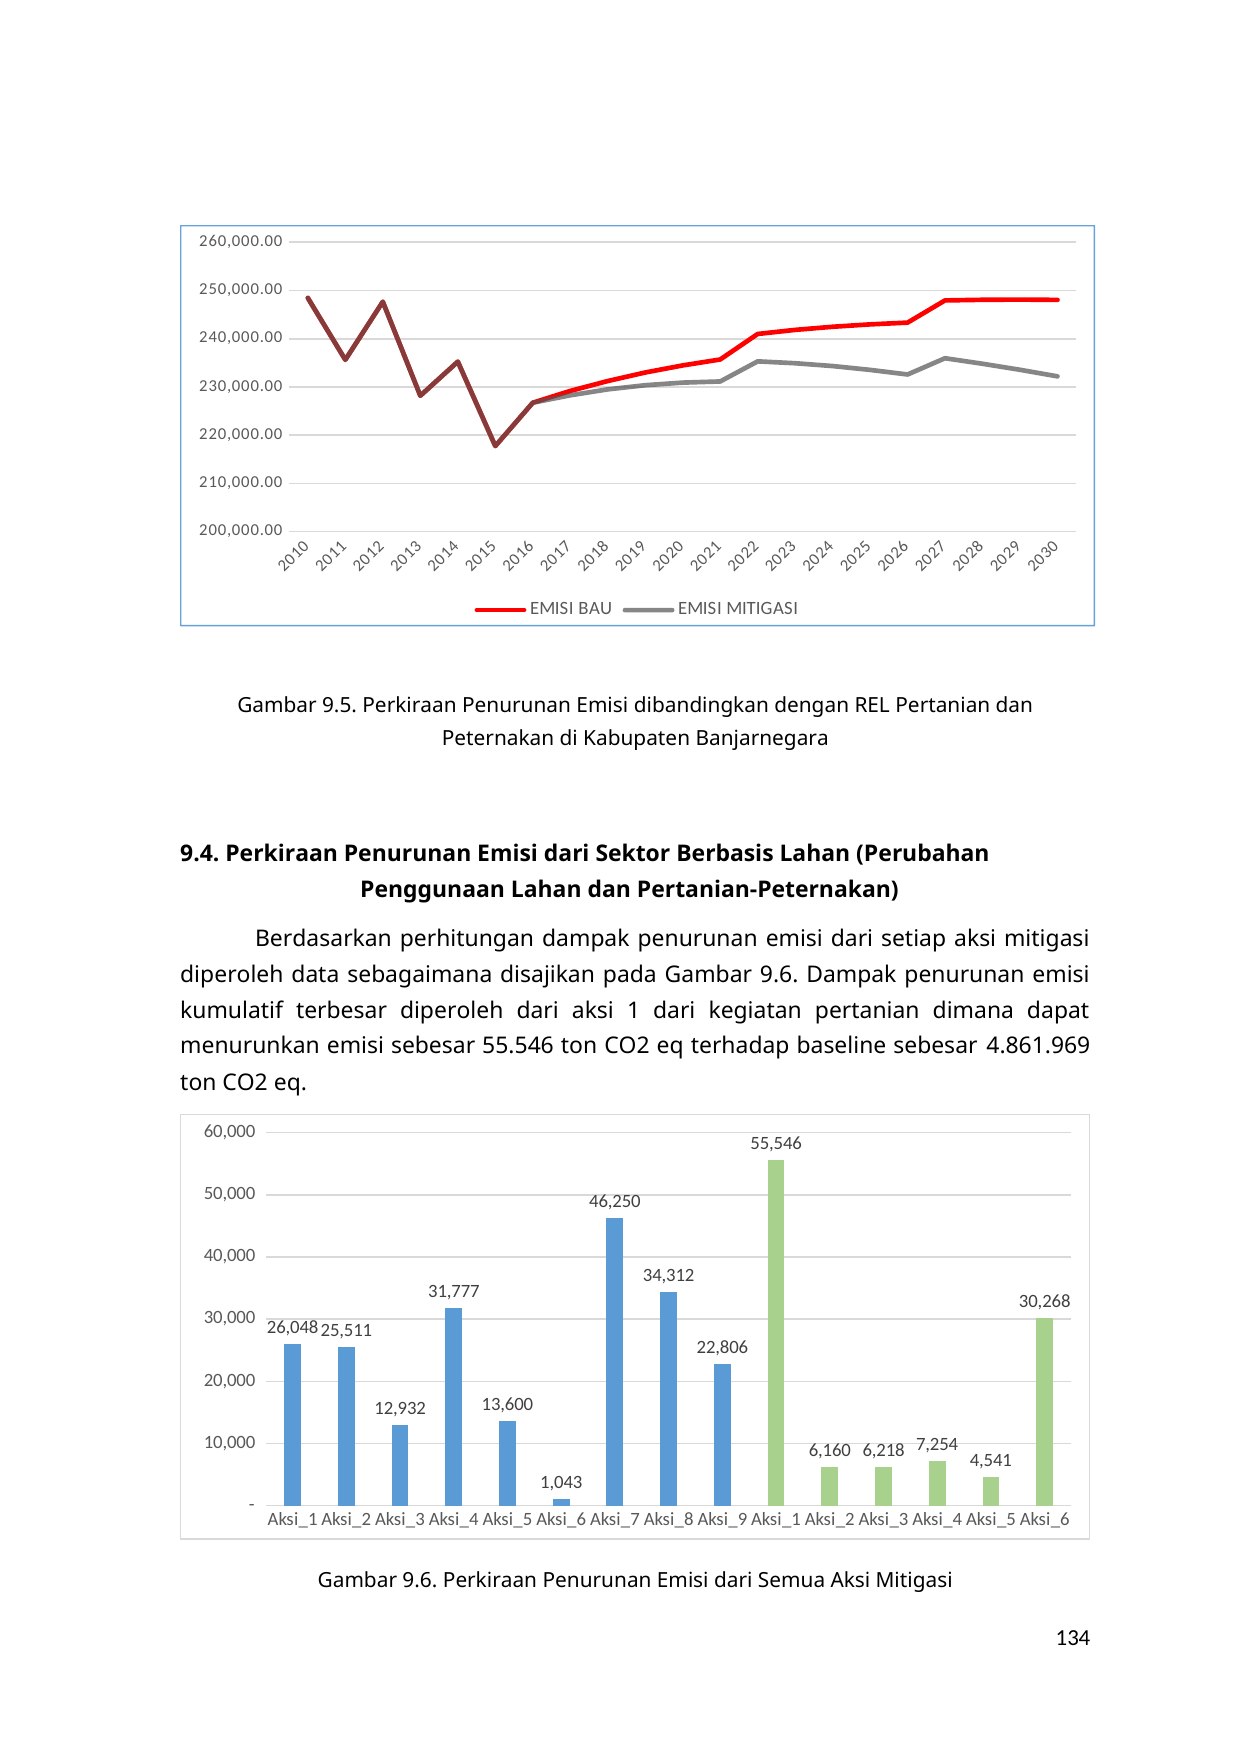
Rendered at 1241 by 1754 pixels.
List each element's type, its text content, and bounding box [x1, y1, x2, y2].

text Gambar 9.5. Perkiraan Penurunan Emisi dibandingkan dengan REL Pertanian dan Peternakan di Kabupaten Banjarnegara [180, 690, 1090, 751]
text 9.4. Perkiraan Penurunan Emisi dari Sektor Berbasis Lahan (Perubahan Penggunaan Lahan dan Pertanian-Peternakan) [180, 837, 1090, 904]
text Berdasarkan perhitungan dampak penurunan emisi dari setiap aksi mitigasi diperoleh data sebagaimana disajikan pada Gambar 9.6. Dampak penurunan emisi kumulatif terbesar diperoleh dari aksi 1 dari kegiatan pertanian dimana dapat menurunkan emisi sebesar 55.546 ton CO2 eq terhadap baseline sebesar 4.861.969 ton CO2 eq. [180, 922, 1090, 1097]
text Gambar 9.6. Perkiraan Penurunan Emisi dari Semua Aksi Mitigasi [180, 1565, 1090, 1593]
